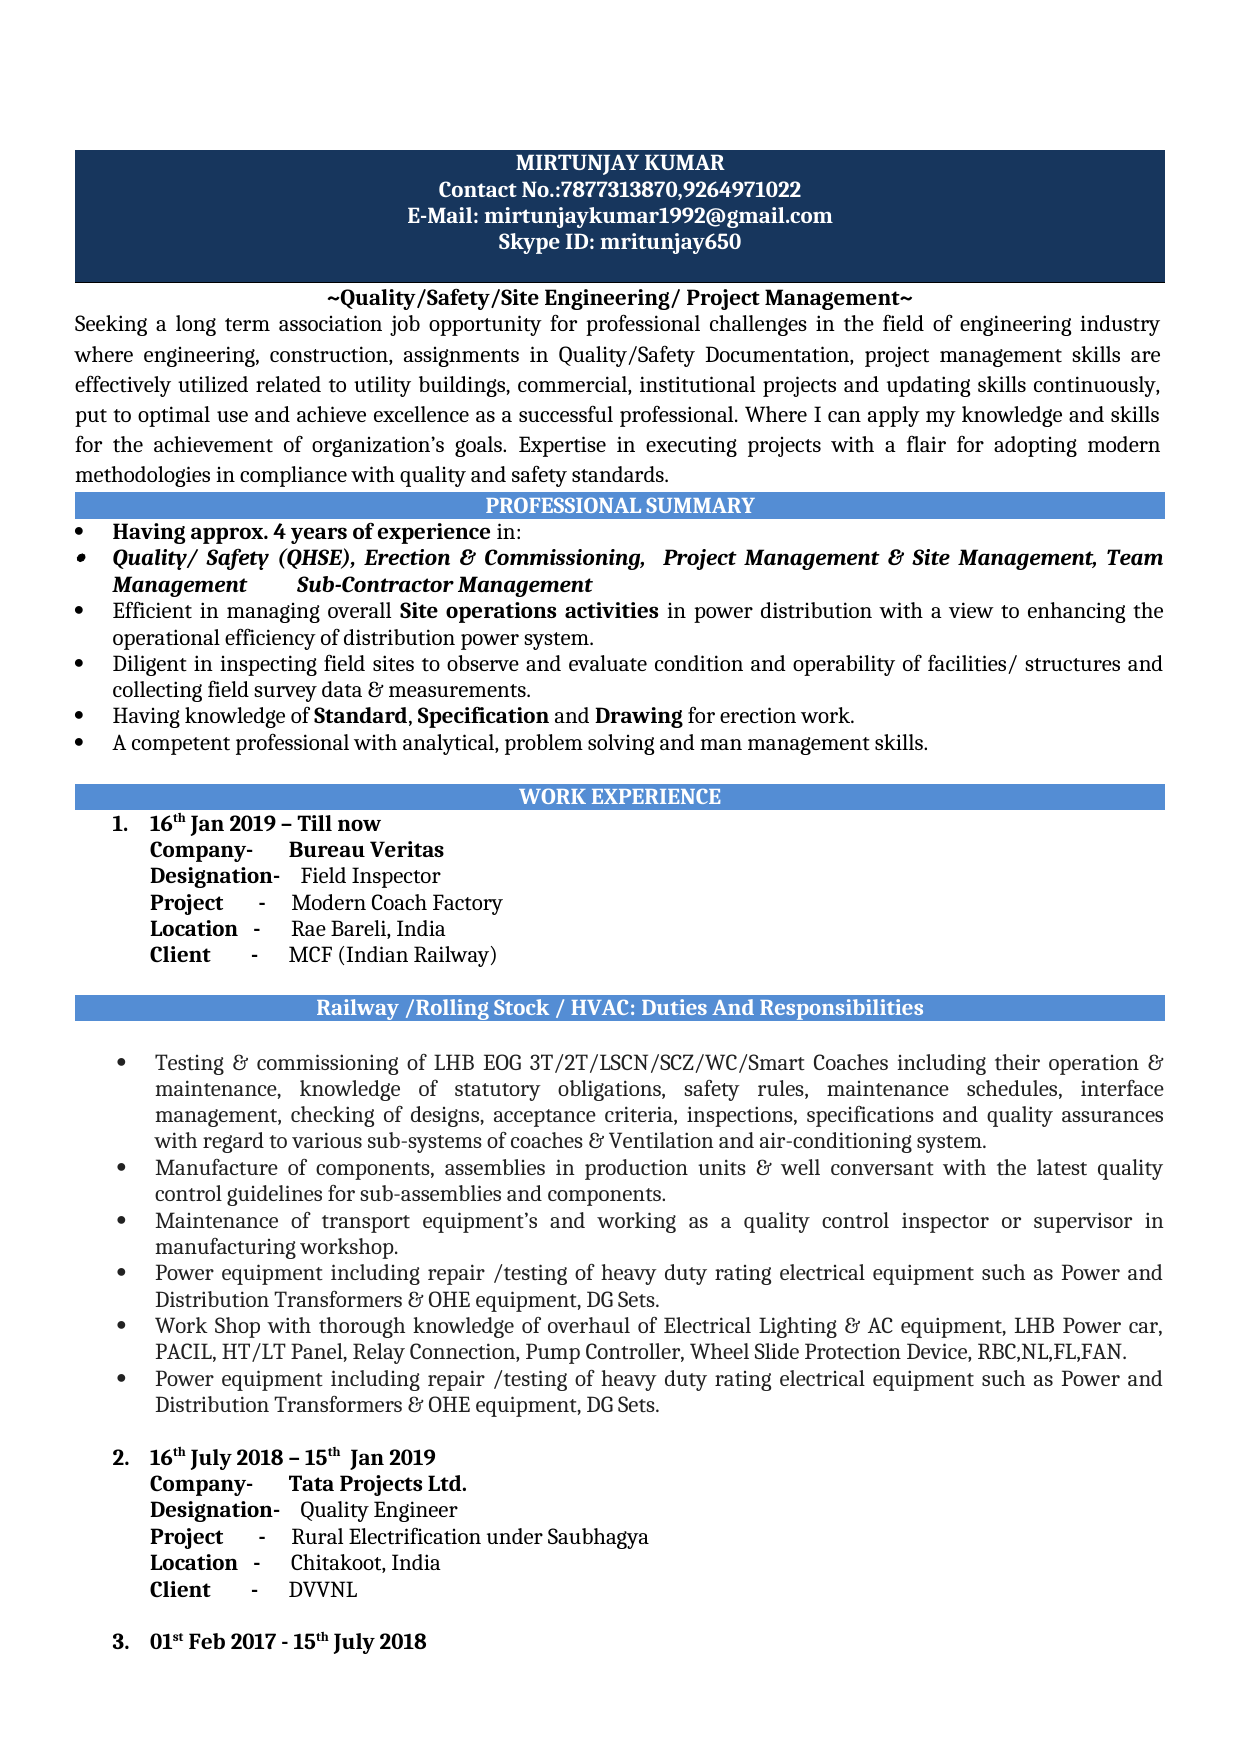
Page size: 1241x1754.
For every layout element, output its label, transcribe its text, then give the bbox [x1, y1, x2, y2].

list Having approx. 4 years of experience in: [75, 519, 1165, 545]
text Designation- Quality Engineer [150, 1497, 1165, 1524]
list A competent professional with analytical, problem solving and man management skills. [75, 730, 1165, 756]
text Contact No.:7877313870,9264971022 [75, 176, 1165, 203]
text Project - Rural Electrification under Saubhagya [150, 1524, 1165, 1550]
list Testing & commissioning of LHB EOG 3T/2T/LSCN/SCZ/WC/Smart Coaches including their operation & maintenance, knowledge of statutory obligations, safety rules, maintenance schedules, interface management, checking of designs, acceptance criteria, inspections, specifications and quality assurances with regard to various sub-systems of coaches & Ventilation and air-conditioning system. [117, 1049, 1165, 1155]
text PROFESSIONAL SUMMARY [75, 492, 1165, 519]
list Power equipment including repair /testing of heavy duty rating electrical equipment such as Power and Distribution Transformers & OHE equipment, DG Sets. [117, 1366, 1165, 1418]
list Work Shop with thorough knowledge of overhaul of Electrical Lighting & AC equipment, LHB Power car, PACIL, HT/LT Panel, Relay Connection, Pump Controller, Wheel Slide Protection Device, RBC,NL,FL,FAN. [117, 1313, 1165, 1366]
text E-Mail: mirtunjaykumar1992@gmail.com [75, 203, 1165, 229]
list 16th Jan 2019 – Till now [112, 810, 1165, 837]
list Maintenance of transport equipment’s and working as a quality control inspector or supervisor in manufacturing workshop. [117, 1207, 1165, 1260]
list Diligent in inspecting field sites to observe and evaluate condition and operability of facilities/ structures and collecting field survey data & measurements. [75, 651, 1165, 703]
text Client - DVVNL [75, 1576, 1165, 1603]
text Company- Bureau Veritas [150, 837, 1165, 863]
text Seeking a long term association job opportunity for professional challenges in the field of engineering industry where engineering, construction, assignments in Quality/Safety Documentation, project management skills are effectively utilized related to utility buildings, commercial, institutional projects and updating skills continuously, put to optimal use and achieve excellence as a successful professional. Where I can apply my knowledge and skills for the achievement of organization’s goals. Expertise in executing projects with a flair for adopting modern methodologies in compliance with quality and safety standards. [75, 311, 1162, 489]
text Company- Tata Projects Ltd. [150, 1471, 1165, 1497]
text Skype ID: mritunjay650 [75, 229, 1165, 255]
text WORK EXPERIENCE [75, 784, 1165, 810]
list Quality/ Safety (QHSE), Erection & Commissioning, Project Management & Site Management, Team Management Sub-Contractor Management [75, 545, 1165, 598]
list Power equipment including repair /testing of heavy duty rating electrical equipment such as Power and Distribution Transformers & OHE equipment, DG Sets. [117, 1260, 1165, 1313]
text mirtunjay kumar [75, 150, 1165, 176]
text Location - Chitakoot, India [150, 1550, 1165, 1576]
text Location - Rae Bareli, India [150, 916, 1165, 942]
text ~Quality/Safety/Site Engineering/ Project Management~ [75, 283, 1165, 311]
text Railway /Rolling Stock / HVAC: Duties And Responsibilities [75, 995, 1165, 1021]
text Client - MCF (Indian Railway) [75, 942, 1165, 968]
list Having knowledge of Standard, Specification and Drawing for erection work. [75, 703, 1165, 730]
list 01st Feb 2017 - 15th July 2018 [112, 1629, 1165, 1655]
list Efficient in managing overall Site operations activities in power distribution with a view to enhancing the operational efficiency of distribution power system. [75, 598, 1165, 651]
text Project - Modern Coach Factory [150, 889, 1165, 916]
text Designation- Field Inspector [150, 863, 1165, 889]
list Manufacture of components, assemblies in production units & well conversant with the latest quality control guidelines for sub-assemblies and components. [117, 1155, 1165, 1207]
list 16th July 2018 – 15th Jan 2019 [112, 1444, 1165, 1471]
